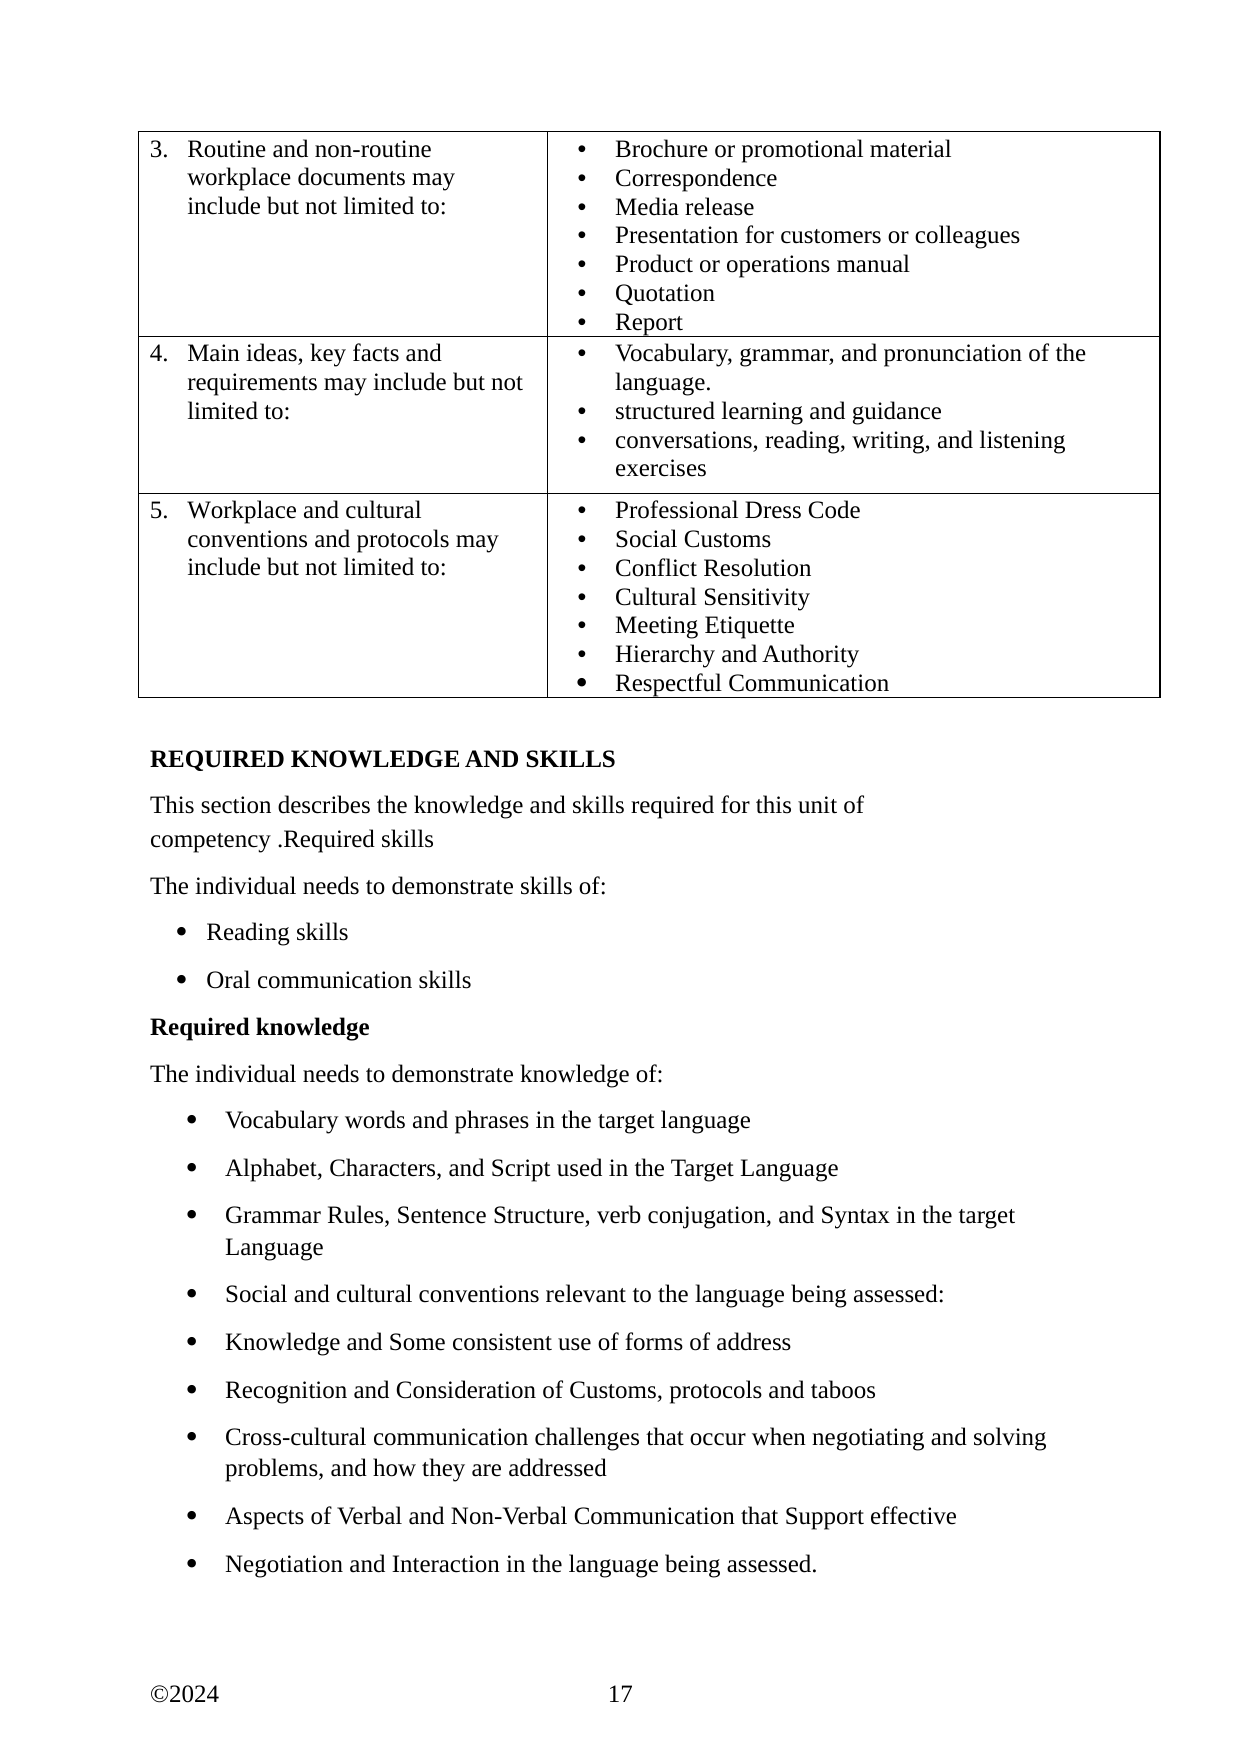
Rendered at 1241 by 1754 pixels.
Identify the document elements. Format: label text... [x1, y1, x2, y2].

table_cell Main ideas, key facts and requirements may include but not limited to: [139, 337, 547, 492]
list Knowledge and Some consistent use of forms of address [187, 1327, 1090, 1356]
text This section describes the knowledge and skills required for this unit of competency .Required skills [150, 791, 1090, 853]
text The individual needs to demonstrate knowledge of: [150, 1059, 1090, 1088]
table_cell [548, 132, 1159, 336]
list Reading skills [177, 917, 1090, 946]
table_cell Routine and non-routine workplace documents may include but not limited to: [139, 132, 547, 336]
table_cell Vocabulary, grammar, and pronunciation of the language. structured learning and guidance conversations, reading, writing, and listening exercises [548, 337, 1159, 492]
table_cell Workplace and cultural conventions and protocols may include but not limited to: [139, 494, 547, 697]
list Recognition and Consideration of Customs, protocols and taboos [187, 1375, 1090, 1403]
list Aspects of Verbal and Non-Verbal Communication that Support effective [187, 1501, 1090, 1530]
list Alphabet, Characters, and Script used in the Target Language [187, 1153, 1090, 1182]
text Required knowledge [150, 1012, 1090, 1041]
table_cell Professional Dress Code Social Customs Conflict Resolution Cultural Sensitivity Meeting Etiquette Hierarchy and Authority Respectful Communication [548, 494, 1159, 697]
text The individual needs to demonstrate skills of: [150, 871, 1090, 899]
text REQUIRED KNOWLEDGE AND SKILLS [150, 744, 1090, 773]
list Vocabulary words and phrases in the target language [187, 1105, 1090, 1134]
list Social and cultural conventions relevant to the language being assessed: [187, 1279, 1090, 1308]
list Grammar Rules, Sentence Structure, verb conjugation, and Syntax in the target Language [187, 1201, 1090, 1260]
list Oral communication skills [177, 965, 1090, 993]
list Cross-cultural communication challenges that occur when negotiating and solving problems, and how they are addressed [187, 1422, 1090, 1482]
list Negotiation and Interaction in the language being assessed. [187, 1549, 1090, 1578]
